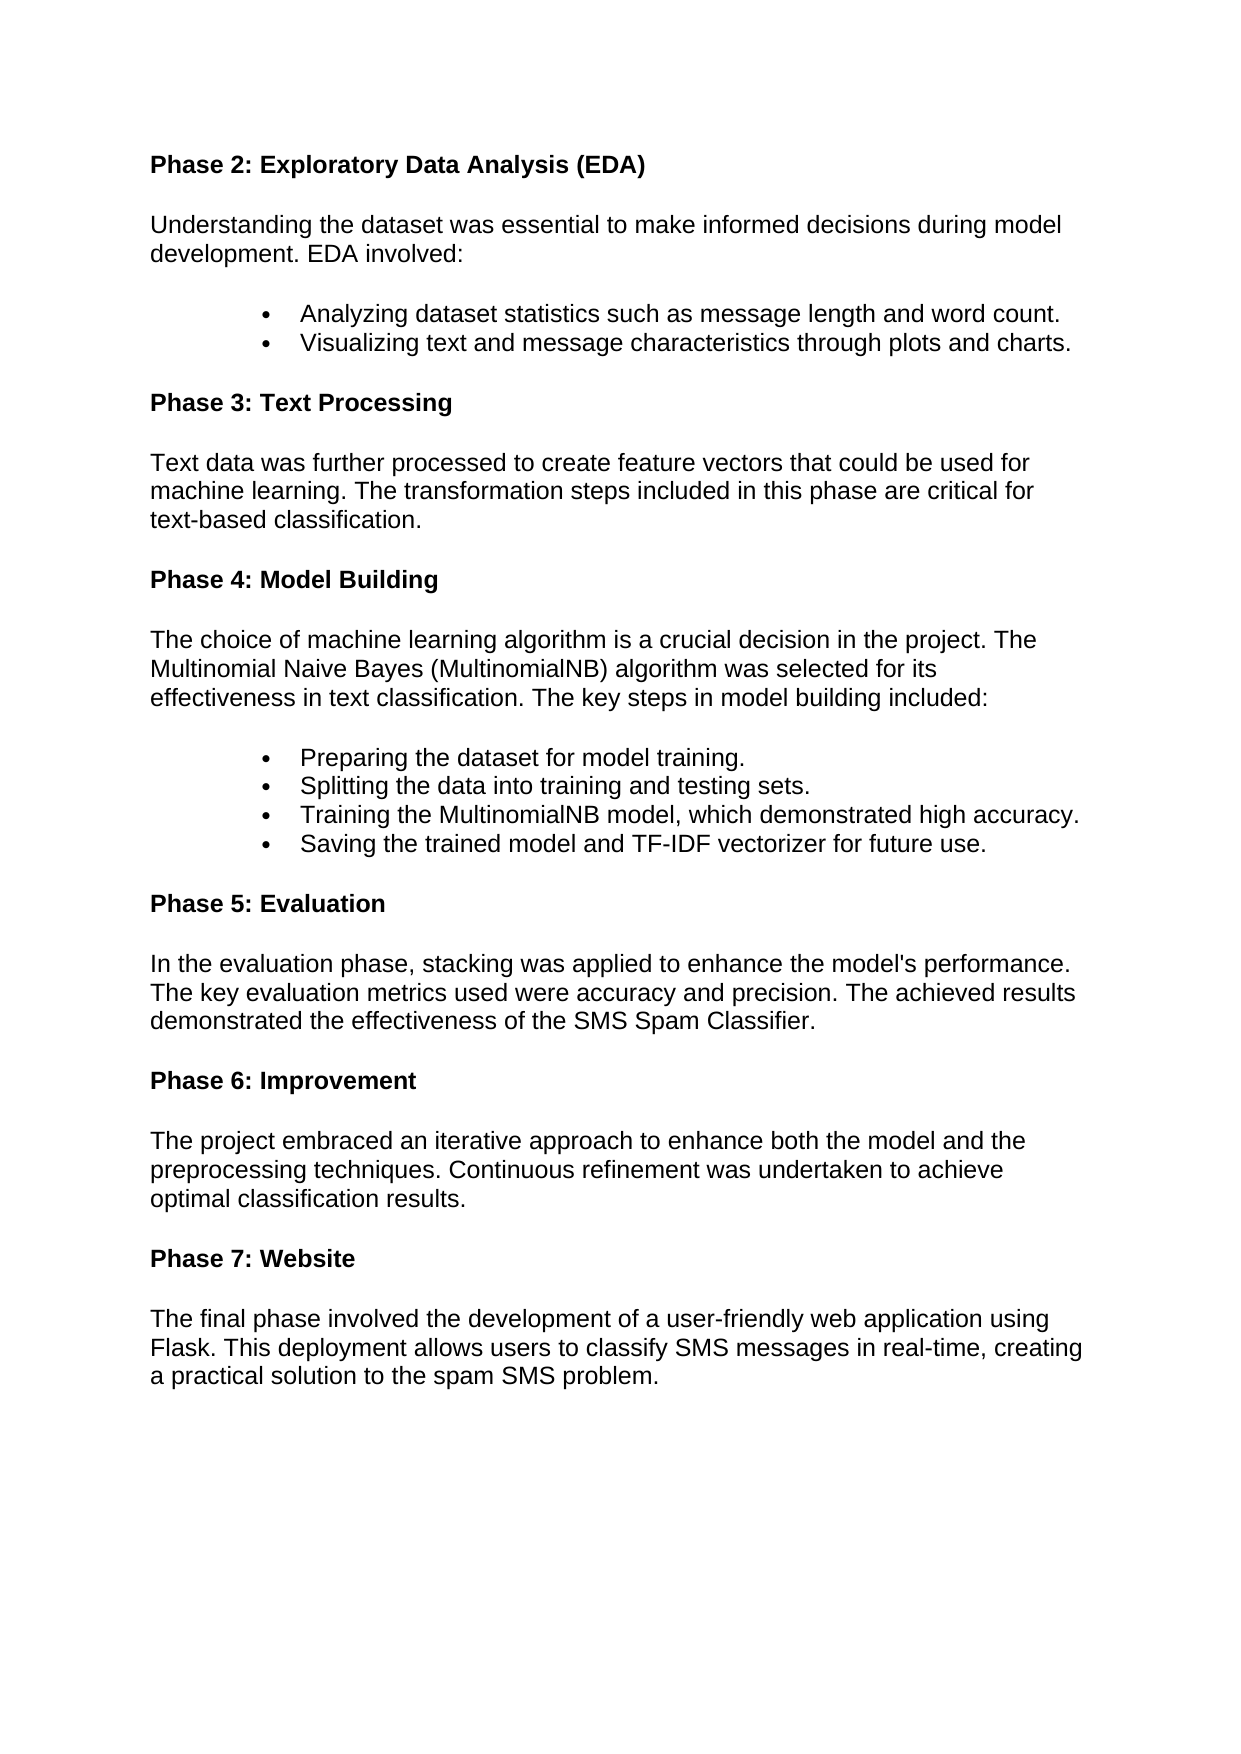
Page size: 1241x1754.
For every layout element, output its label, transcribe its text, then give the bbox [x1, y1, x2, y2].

text The choice of machine learning algorithm is a crucial decision in the project. The Multinomial Naive Bayes (MultinomialNB) algorithm was selected for its effectiveness in text classification. The key steps in model building included: [150, 625, 1090, 711]
text Phase 6: Improvement [150, 1066, 1090, 1095]
list Training the MultinomialNB model, which demonstrated high accuracy. [262, 800, 1090, 829]
text The project embraced an iterative approach to enhance both the model and the preprocessing techniques. Continuous refinement was undertaken to achieve optimal classification results. [150, 1126, 1090, 1212]
text Understanding the dataset was essential to make informed decisions during model development. EDA involved: [150, 210, 1090, 267]
text The final phase involved the development of a user-friendly web application using Flask. This deployment allows users to classify SMS messages in real-time, creating a practical solution to the spam SMS problem. [150, 1304, 1090, 1390]
text Text data was further processed to create feature vectors that could be used for machine learning. The transformation steps included in this phase are critical for text-based classification. [150, 447, 1090, 534]
text Phase 7: Website [150, 1244, 1090, 1272]
text In the evaluation phase, stacking was applied to enhance the model's performance. The key evaluation metrics used were accuracy and precision. The achieved results demonstrated the effectiveness of the SMS Spam Classifier. [150, 949, 1090, 1035]
text Phase 2: Exploratory Data Analysis (EDA) [150, 150, 1090, 179]
text Phase 4: Model Building [150, 565, 1090, 594]
list Splitting the data into training and testing sets. [262, 771, 1090, 800]
text Phase 5: Evaluation [150, 889, 1090, 917]
list Analyzing dataset statistics such as message length and word count. [262, 299, 1090, 327]
list Saving the trained model and TF-IDF vectorizer for future use. [262, 829, 1090, 857]
list Visualizing text and message characteristics through plots and charts. [262, 327, 1090, 356]
text Phase 3: Text Processing [150, 387, 1090, 416]
list Preparing the dataset for model training. [262, 742, 1090, 771]
